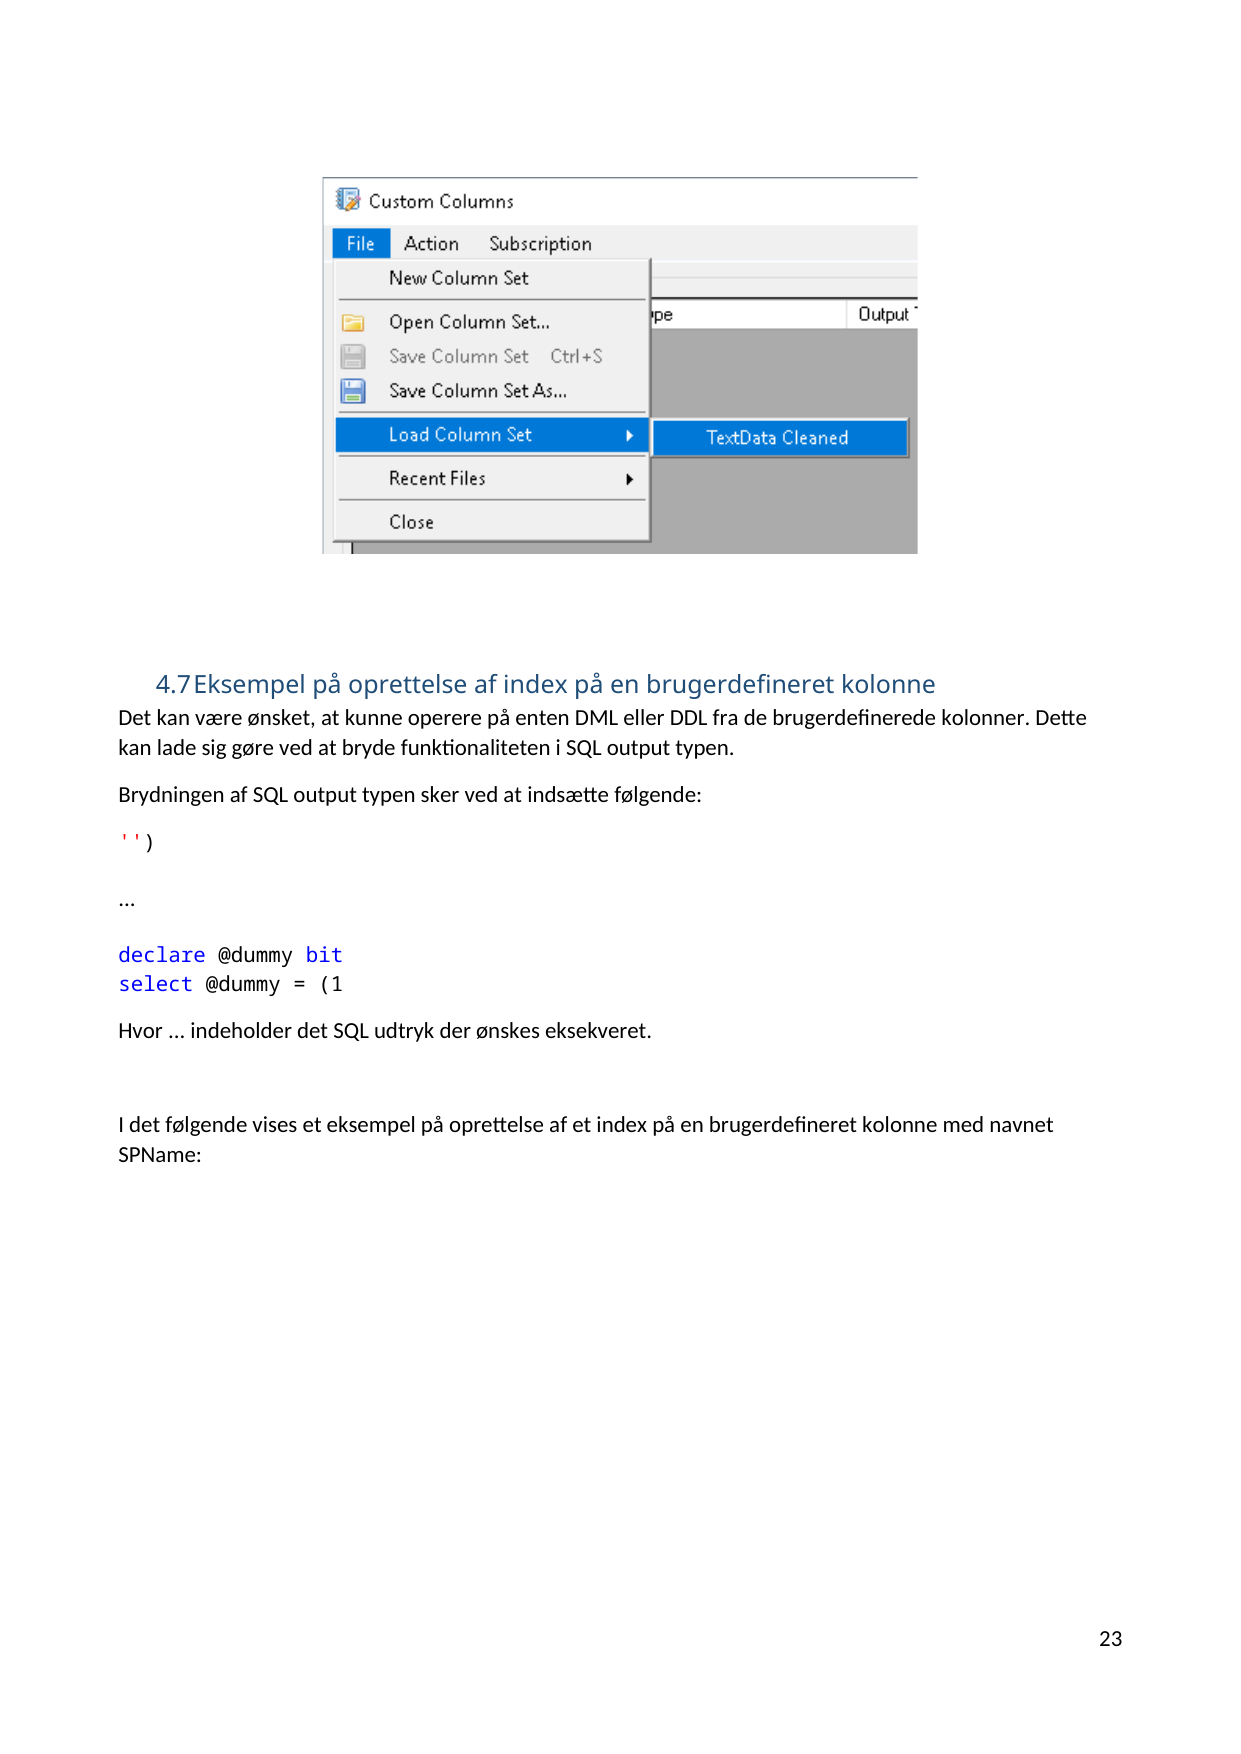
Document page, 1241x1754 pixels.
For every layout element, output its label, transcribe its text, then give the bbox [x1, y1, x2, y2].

text Brydningen af SQL output typen sker ved at indsætte følgende: [118, 780, 1122, 808]
picture [322, 177, 918, 554]
subtitle Eksempel på oprettelse af index på en brugerdefineret kolonne [156, 667, 1122, 701]
text I det følgende vises et eksempel på oprettelse af et index på en brugerdefineret kolonne med navnet SPName: [118, 1110, 1122, 1168]
text Det kan være ønsket, at kunne operere på enten DML eller DDL fra de brugerdefinerede kolonner. Dette kan lade sig gøre ved at bryde funktionaliteten i SQL output typen. [118, 703, 1122, 762]
text ... [118, 884, 1122, 912]
text Hvor ... indeholder det SQL udtryk der ønskes eksekveret. [118, 1016, 1122, 1044]
text declare @dummy bit [118, 941, 1122, 969]
text '') [118, 827, 1122, 856]
text select @dummy = (1 [118, 969, 1122, 997]
